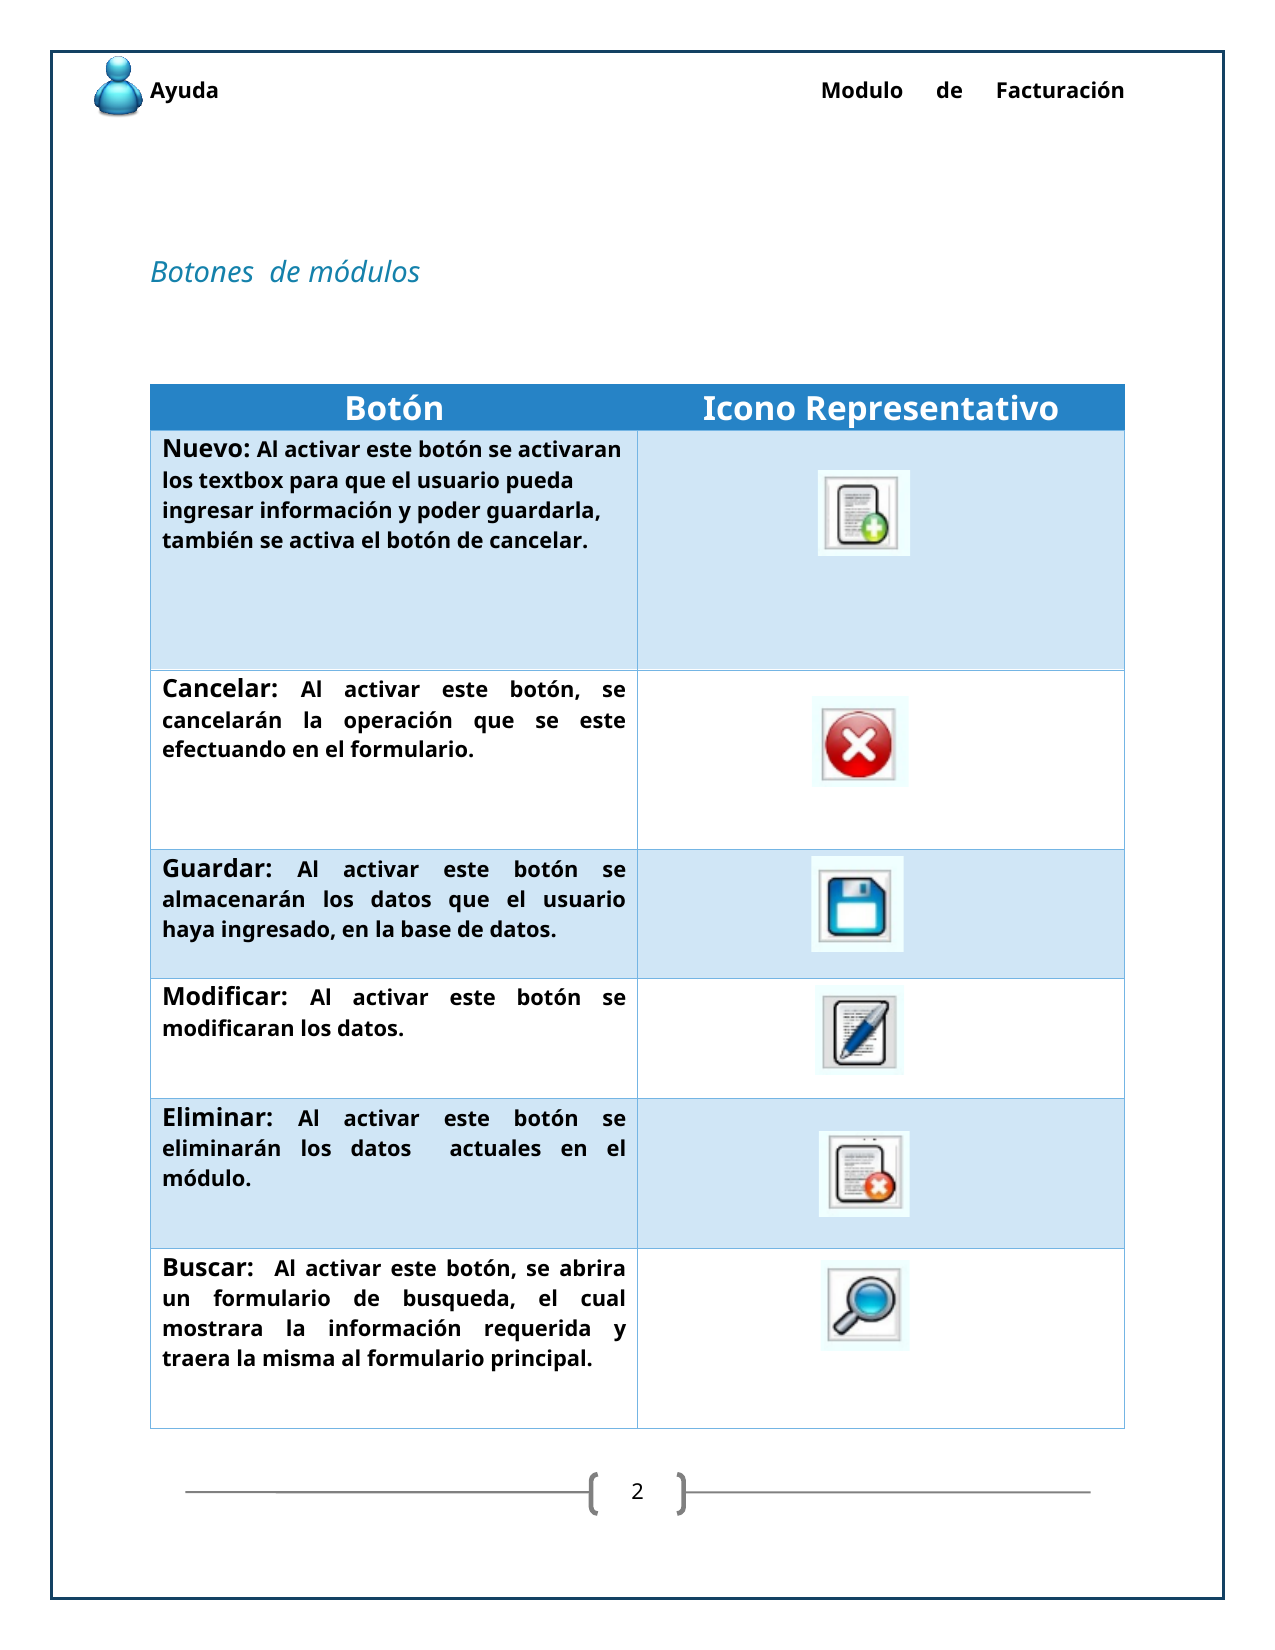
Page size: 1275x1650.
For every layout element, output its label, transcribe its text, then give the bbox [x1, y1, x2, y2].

table_cell Buscar: Al activar este botón, se abrira un formulario de busqueda, el cual mostrara la información requerida y traera la misma al formulario principal. [151, 1249, 637, 1428]
table_header Botón [151, 385, 637, 430]
table_cell [638, 1099, 1124, 1248]
table_cell Cancelar: Al activar este botón, se cancelarán la operación que se este efectuando en el formulario. [151, 671, 637, 849]
picture [86, 54, 150, 119]
table_header Icono Representativo [638, 385, 1124, 430]
subtitle Botones de módulos [150, 252, 1125, 291]
table_cell [638, 671, 1124, 849]
table_cell Nuevo: Al activar este botón se activaran los textbox para que el usuario pueda ingresar información y poder guardarla, también se activa el botón de cancelar. [151, 431, 637, 669]
table_cell Guardar: Al activar este botón se almacenarán los datos que el usuario haya ingresado, en la base de datos. [151, 850, 637, 978]
table_cell [638, 1249, 1124, 1428]
table_cell [638, 850, 1124, 978]
table_cell Modificar: Al activar este botón se modificaran los datos. [151, 979, 637, 1098]
table_cell [638, 979, 1124, 1098]
table_cell [638, 431, 1124, 669]
table_cell Eliminar: Al activar este botón se eliminarán los datos actuales en el módulo. [151, 1099, 637, 1248]
